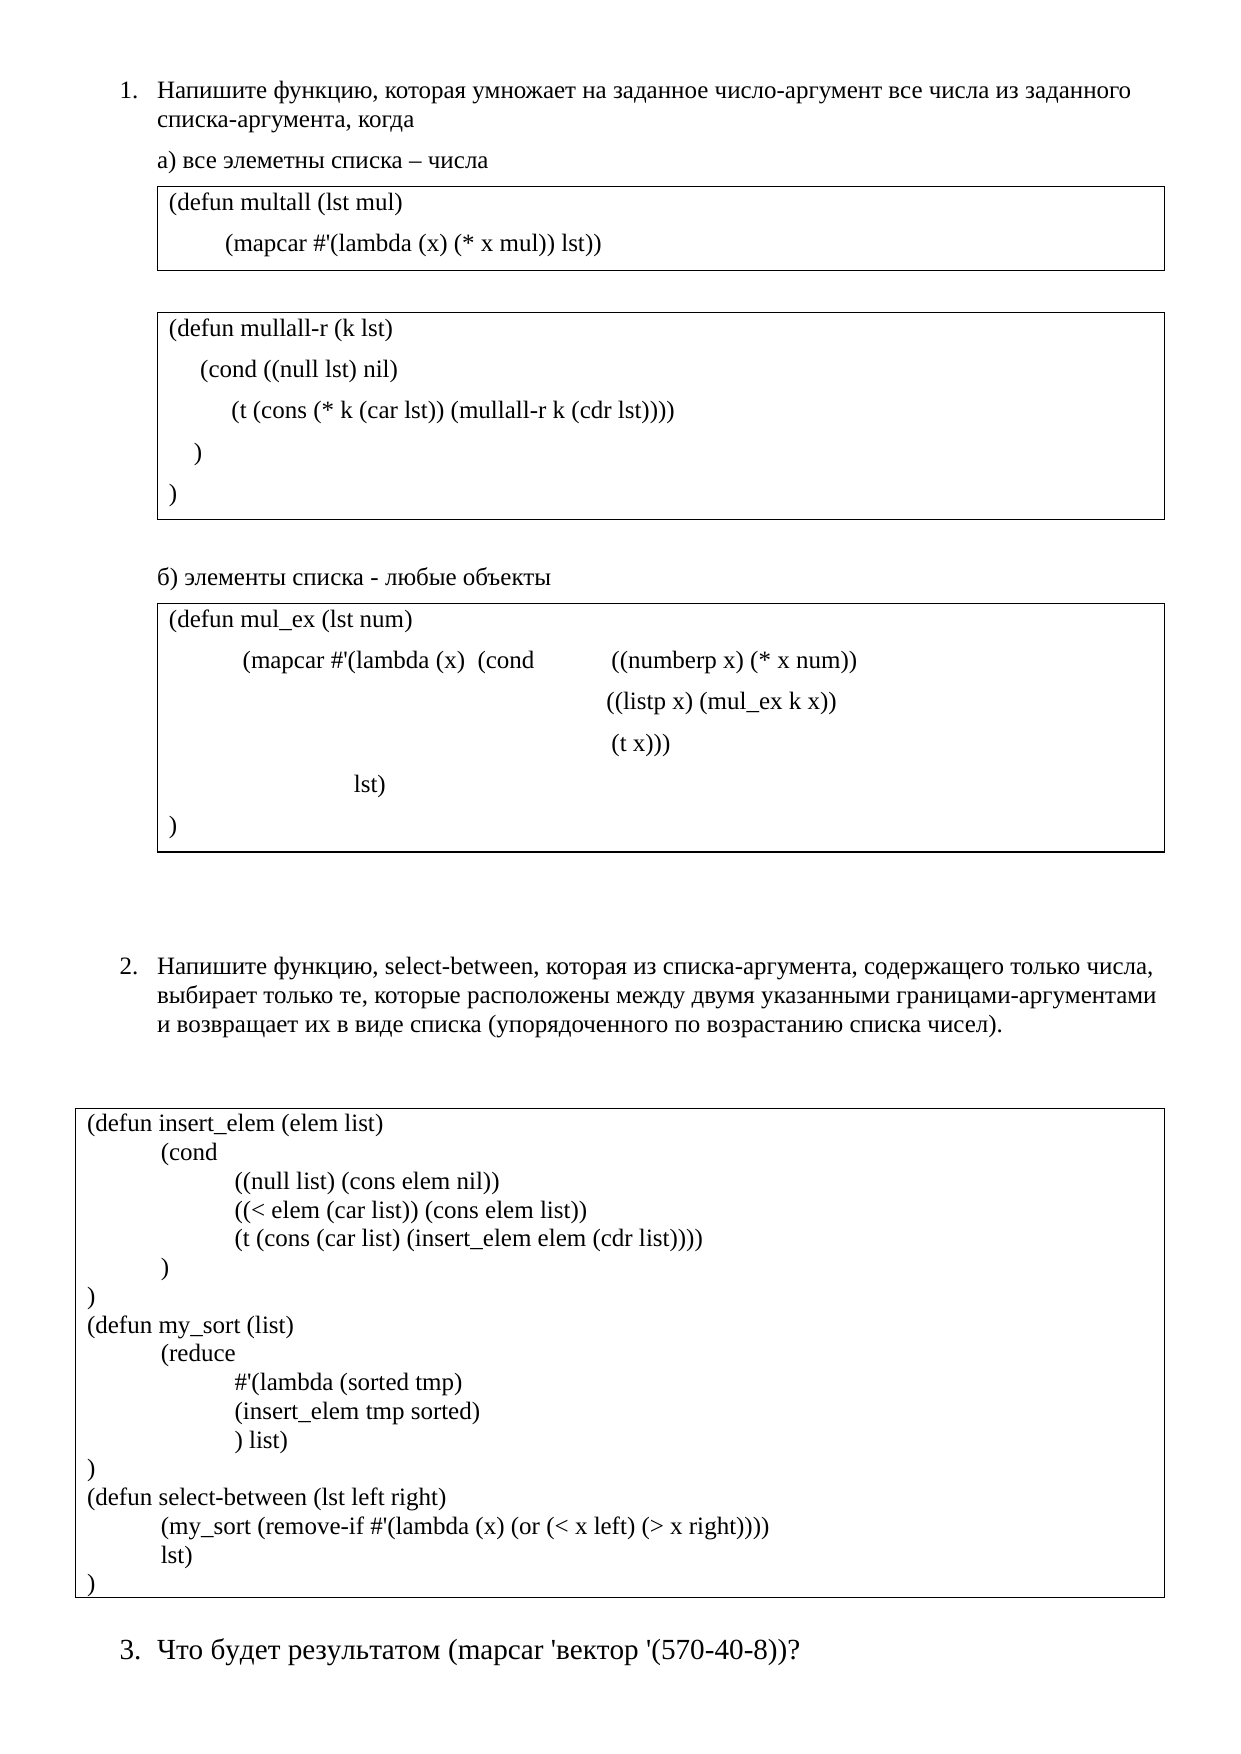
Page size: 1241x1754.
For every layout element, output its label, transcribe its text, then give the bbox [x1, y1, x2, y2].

table_header (defun multall (lst mul) (mapcar #'(lambda (x) (* x mul)) lst)) [158, 187, 1164, 270]
table_header (defun insert_elem (elem list) (cond ((null list) (cons elem nil)) ((< elem (car list)) (cons elem list)) (t (cons (car list) (insert_elem elem (cdr list)))) ) ) (defun my_sort (list) (reduce #'(lambda (sorted tmp) (insert_elem tmp sorted) ) list) ) (defun select-between (lst left right) (my_sort (remove-if #'(lambda (x) (or (< x left) (> x right)))) lst) ) [76, 1109, 1164, 1597]
text а) все элеметны списка – числа [157, 145, 1165, 174]
list Напишите функцию, select-between, которая из списка-аргумента, содержащего только числа, выбирает только те, которые расположены между двумя указанными границами-аргументами и возвращает их в виде списка (упорядоченного по возрастанию списка чисел). [119, 951, 1165, 1037]
list Напишите функцию, которая умножает на заданное число-аргумент все числа из заданного списка-аргумента, когда [119, 75, 1165, 132]
text б) элементы списка - любые объекты [157, 562, 1165, 590]
list Что будет результатом (mapcar 'вектор '(570-40-8))? [119, 1632, 1165, 1665]
table_header (defun mul_ex (lst num) (mapcar #'(lambda (x) (cond ((numberp x) (* x num)) ((listp x) (mul_ex k x)) (t x))) lst) ) [158, 604, 1164, 851]
table_header (defun mullall-r (k lst) (cond ((null lst) nil) (t (cons (* k (car lst)) (mullall-r k (cdr lst)))) ) ) [158, 313, 1164, 519]
